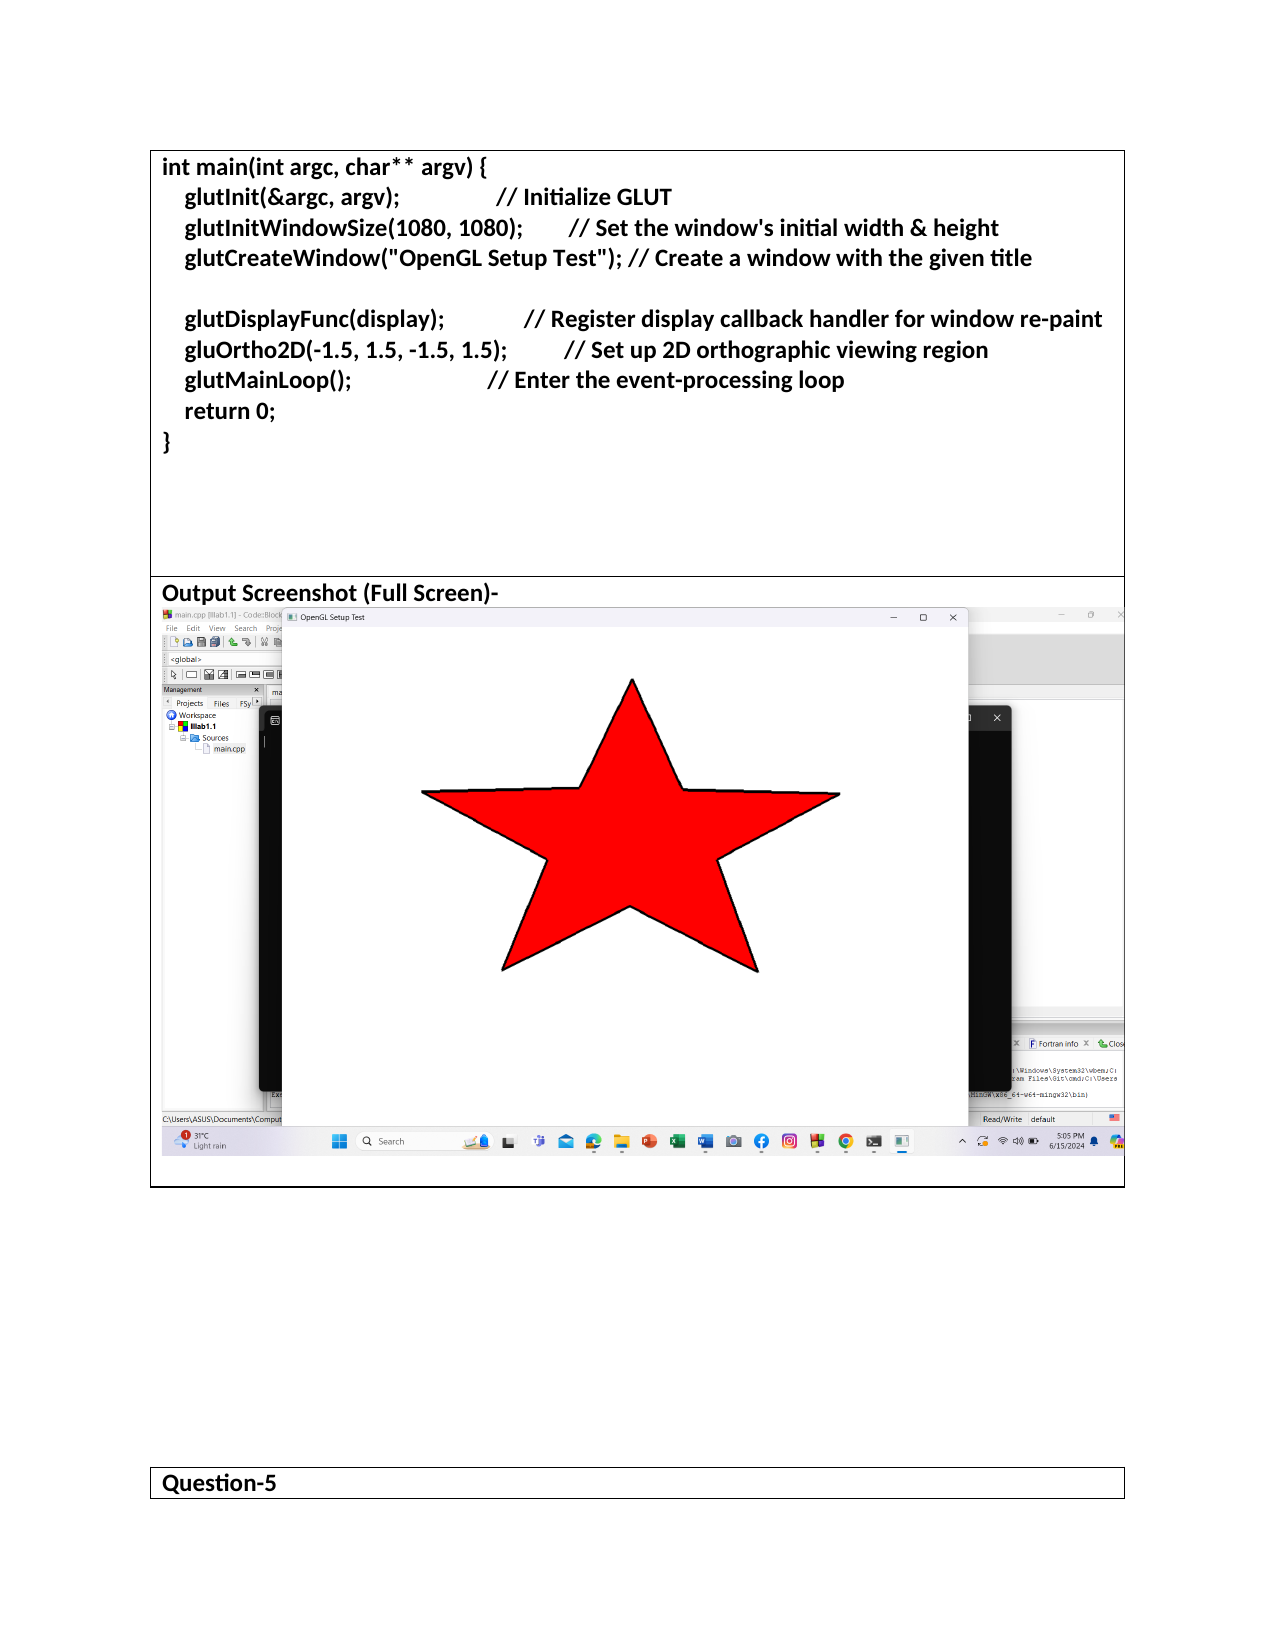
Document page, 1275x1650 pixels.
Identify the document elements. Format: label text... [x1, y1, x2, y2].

table_cell Output Screenshot (Full Screen)- [151, 577, 1124, 1186]
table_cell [151, 151, 1124, 576]
picture [161, 607, 1125, 1156]
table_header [151, 1468, 1124, 1498]
